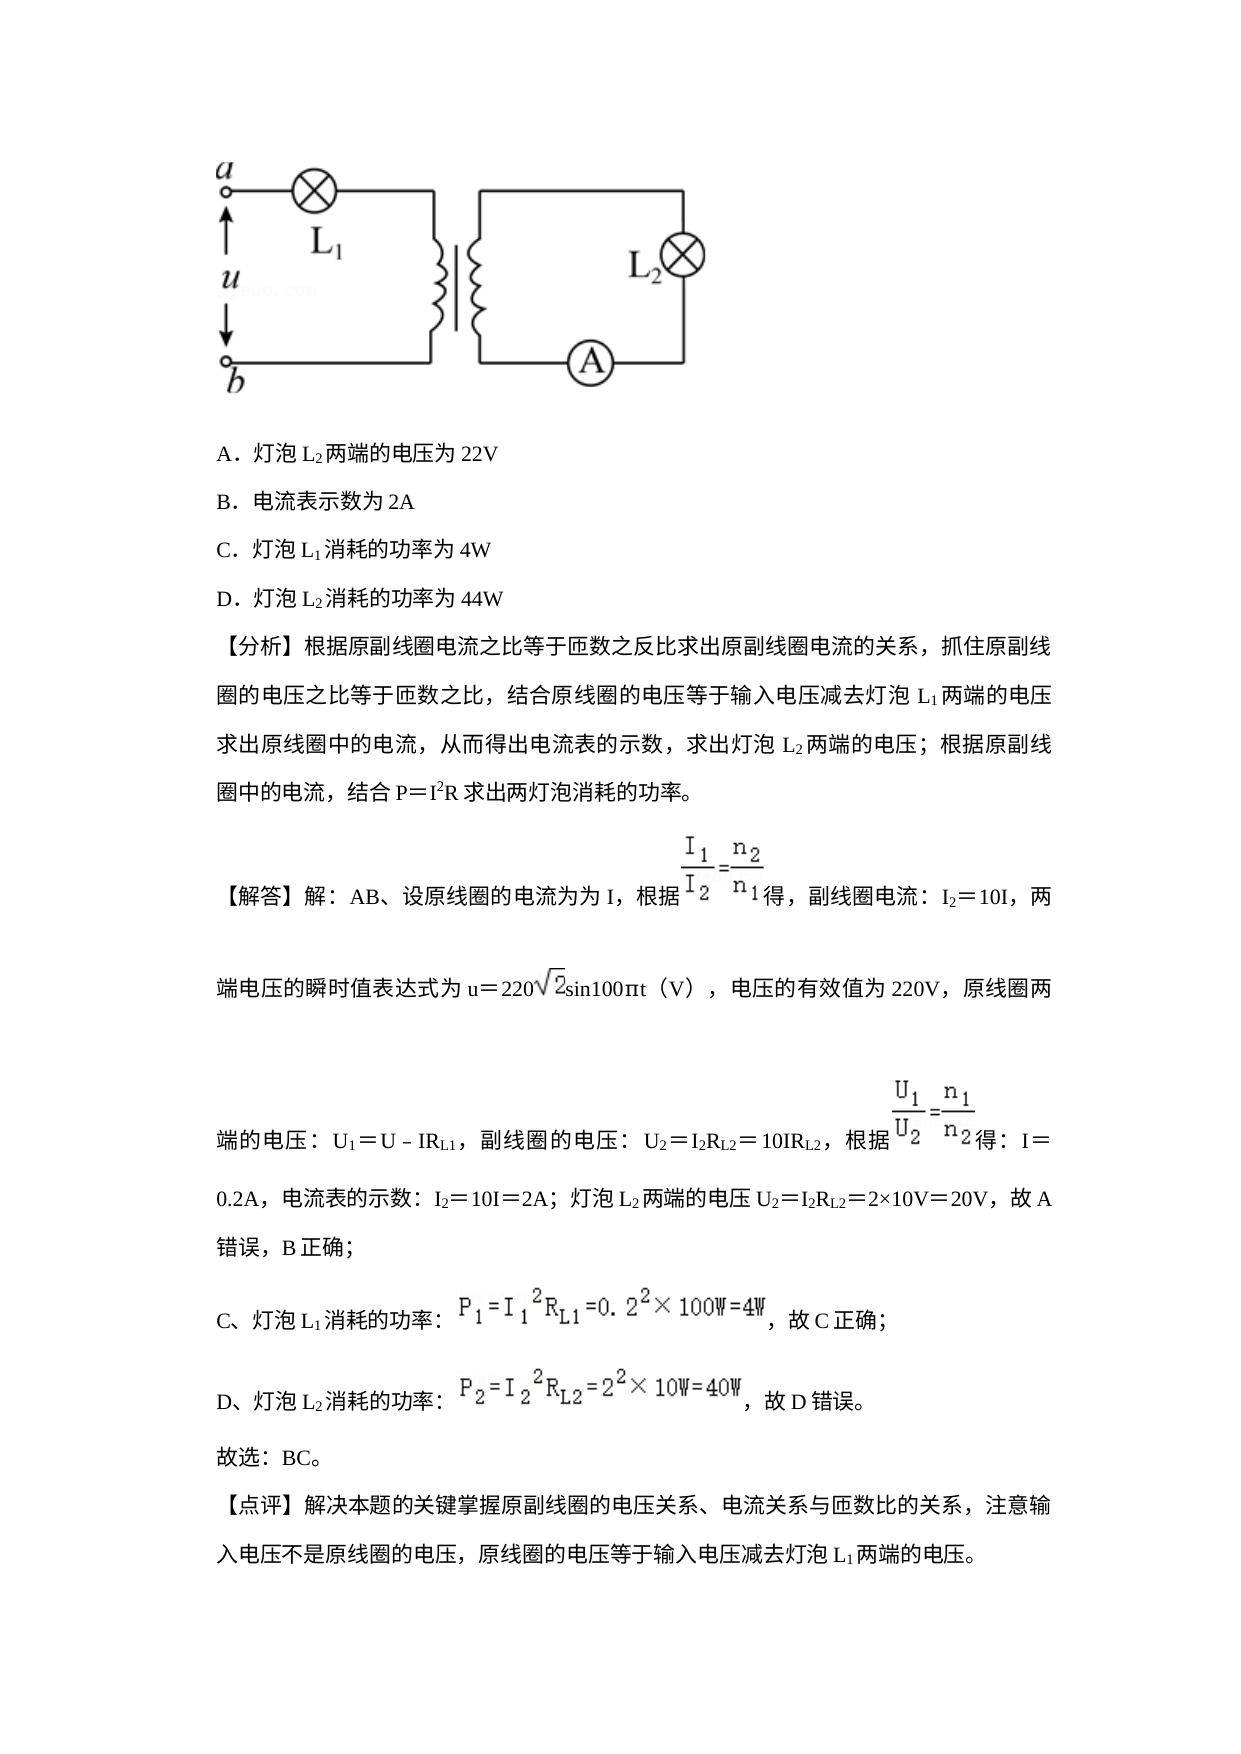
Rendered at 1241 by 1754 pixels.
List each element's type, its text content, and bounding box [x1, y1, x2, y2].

picture [681, 832, 764, 905]
text 【分析】根据原副线圈电流之比等于匝数之反比求出原副线圈电流的关系，抓住原副线圈的电压之比等于匝数之比，结合原线圈的电压等于输入电压减去灯泡L1两端的电压求出原线圈中的电流，从而得出电流表的示数，求出灯泡L2两端的电压；根据原副线圈中的电流，结合P＝I2R求出两灯泡消耗的功率。 [216, 629, 1053, 807]
text D、灯泡L2消耗的功率：，故D错误。 [216, 1359, 1053, 1424]
text B．电流表示数为2A [187, 484, 1053, 516]
text 【解答】解：AB、设原线圈的电流为为I，根据得，副线圈电流：I2＝10I，两端电压的瞬时值表达式为u＝220sin100πt（V），电压的有效值为220V，原线圈两端的电压：U1＝U﹣IRL1，副线圈的电压：U2＝I2RL2＝10IRL2，根据得：I＝0.2A，电流表的示数：I2＝10I＝2A；灯泡L2两端的电压U2＝I2RL2＝2×10V＝20V，故A错误，B正确； [216, 823, 1053, 1262]
text 故选：BC。 [216, 1439, 1053, 1472]
picture [216, 162, 710, 398]
picture [455, 1286, 767, 1329]
text C．灯泡L1消耗的功率为4W [187, 532, 1053, 564]
text A．灯泡L2两端的电压为22V [187, 435, 1053, 468]
picture [456, 1366, 743, 1409]
text D．灯泡L2消耗的功率为44W [187, 580, 1053, 613]
picture [533, 968, 565, 997]
picture [892, 1076, 975, 1149]
text C、灯泡L1消耗的功率：，故C正确； [216, 1278, 1053, 1343]
text 【点评】解决本题的关键掌握原副线圈的电压关系、电流关系与匝数比的关系，注意输入电压不是原线圈的电压，原线圈的电压等于输入电压减去灯泡L1两端的电压。 [216, 1488, 1053, 1569]
